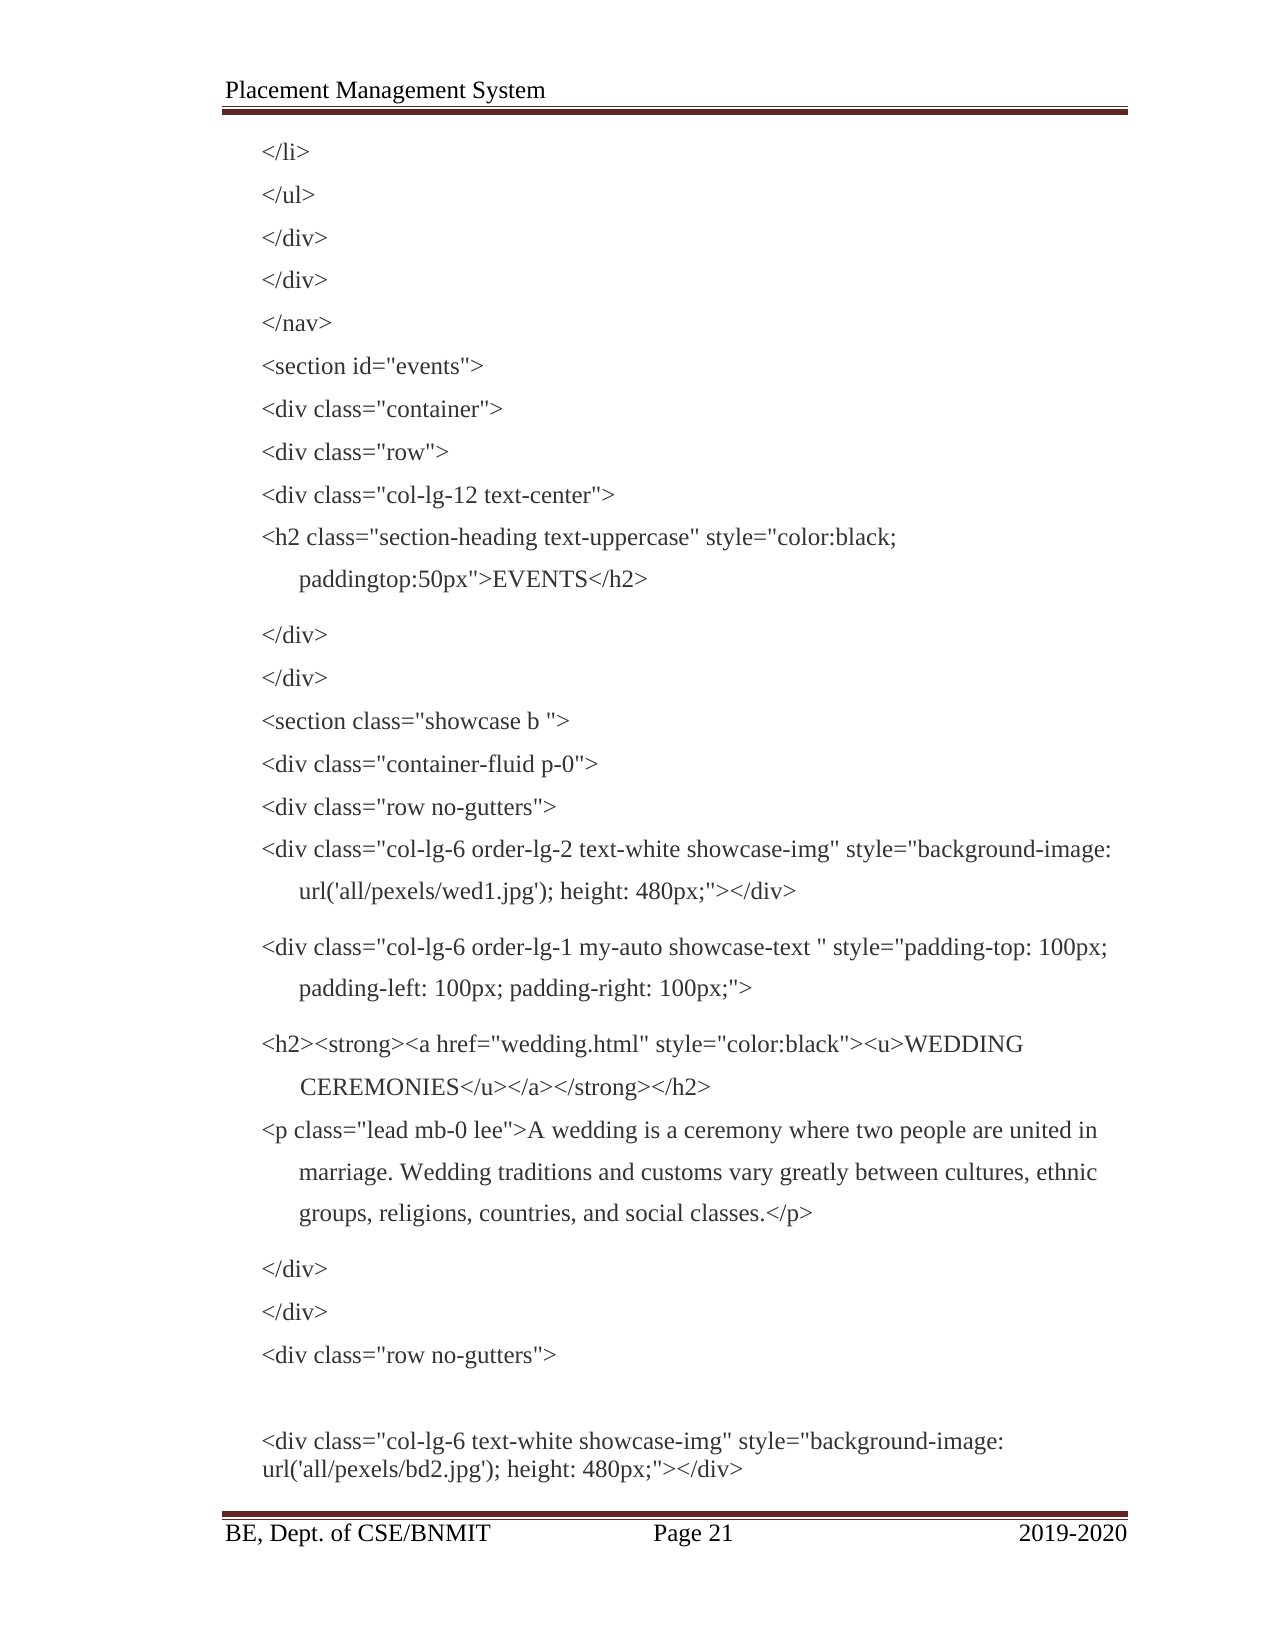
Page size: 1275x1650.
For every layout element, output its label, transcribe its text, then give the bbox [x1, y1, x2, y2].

text <div class="container"> [261, 394, 1132, 423]
text </div> [261, 663, 1132, 692]
text </div> [261, 223, 1132, 252]
text <div class="col-lg-12 text-center"> [261, 480, 1132, 508]
text <section id="events"> [261, 351, 1132, 380]
text <div class="row no-gutters"> [261, 1340, 1132, 1369]
text </div> [261, 620, 1132, 649]
text <div class="row"> [261, 437, 1132, 466]
text </div> [261, 1297, 1132, 1326]
text </div> [261, 1254, 1132, 1283]
text <div class="row no-gutters"> [261, 792, 1132, 820]
text <h2><strong><a href="wedding.html" style="color:black"><u>WEDDING [261, 1029, 1132, 1058]
text </nav> [261, 308, 1132, 337]
text <div class="col-lg-6 text-white showcase-img" style="background-image: url('all/pexels/bd2.jpg'); height: 480px;"></div> [261, 1426, 1132, 1483]
text CEREMONIES</u></a></strong></h2> [300, 1072, 1132, 1101]
text </li> [261, 137, 1132, 166]
text <div class="col-lg-6 order-lg-1 my-auto showcase-text " style="padding-top: 100px; padding-left: 100px; padding-right: 100px;"> [261, 932, 1132, 1002]
text </div> [261, 266, 1132, 294]
text <section class="showcase b "> [261, 706, 1132, 735]
text <h2 class="section-heading text-uppercase" style="color:black; paddingtop:50px">EVENTS</h2> [261, 522, 1132, 593]
text </ul> [261, 180, 1132, 209]
text <div class="container-fluid p-0"> [261, 749, 1132, 777]
text <div class="col-lg-6 order-lg-2 text-white showcase-img" style="background-image: url('all/pexels/wed1.jpg'); height: 480px;"></div> [261, 834, 1132, 905]
text <p class="lead mb-0 lee">A wedding is a ceremony where two people are united in marriage. Wedding traditions and customs vary greatly between cultures, ethnic groups, religions, countries, and social classes.</p> [261, 1115, 1132, 1227]
